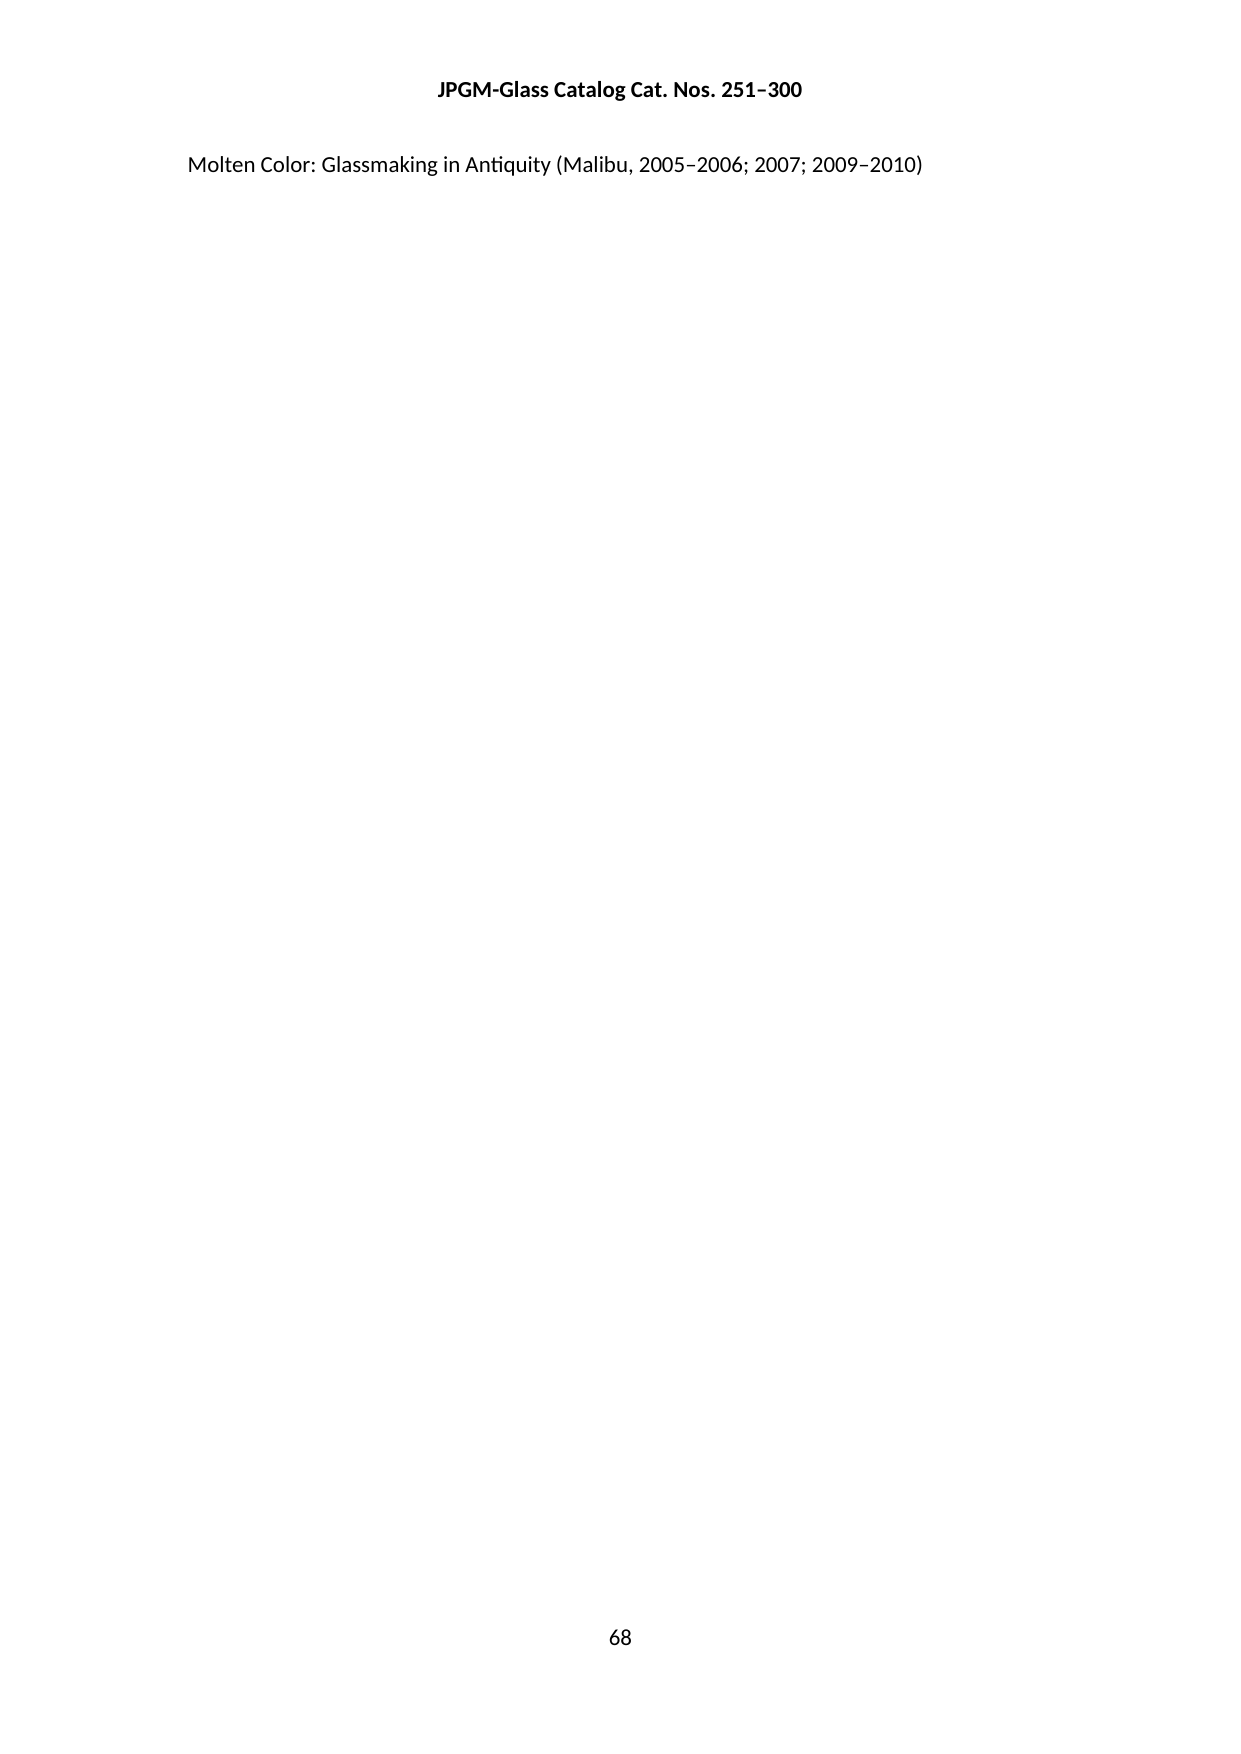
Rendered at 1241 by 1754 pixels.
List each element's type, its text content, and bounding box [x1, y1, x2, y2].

list Molten Color: Glassmaking in Antiquity (Malibu, 2005–2006; 2007; 2009–2010) [187, 150, 1053, 178]
